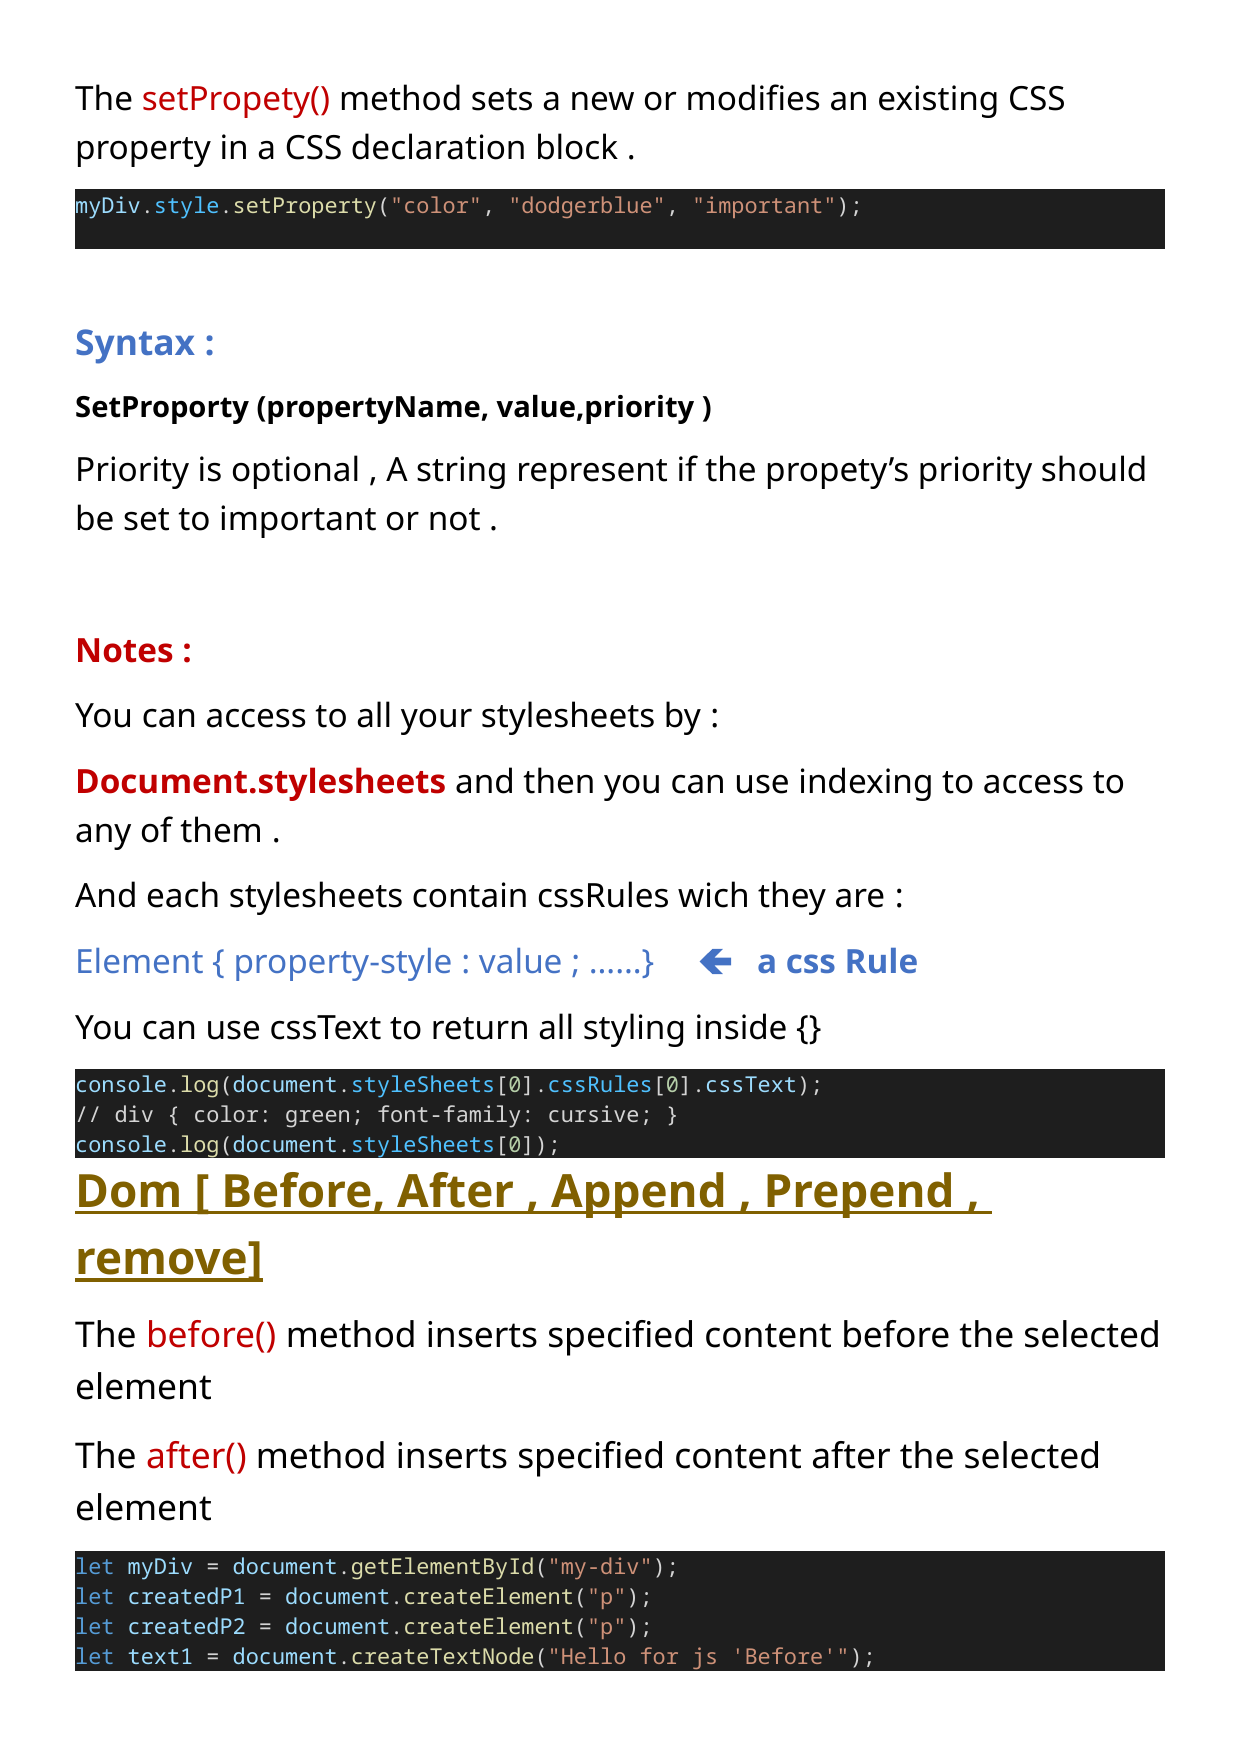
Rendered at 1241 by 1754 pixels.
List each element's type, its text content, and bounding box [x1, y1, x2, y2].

text Syntax : [75, 318, 1165, 366]
text Document.stylesheets and then you can use indexing to access to any of them . [75, 758, 1165, 852]
text SetProporty (propertyName, value,priority ) [75, 387, 1165, 426]
text And each stylesheets contain cssRules wich they are : [75, 872, 1165, 918]
text Element { property-style : value ; ……} a css Rule [75, 938, 1165, 983]
text Priority is optional , A string represent if the propety’s priority should be set to important or not . [75, 446, 1165, 541]
text You can use cssText to return all styling inside {} [75, 1003, 1165, 1049]
text console.log(document.styleSheets[0].cssRules[0].cssText); [75, 1069, 1165, 1099]
text The setPropety() method sets a new or modifies an existing CSS property in a CSS declaration block . [75, 75, 1165, 169]
text let createdP2 = document.createElement("p"); [75, 1611, 1165, 1641]
text Notes : [75, 626, 1165, 672]
text // div { color: green; font-family: cursive; } [75, 1099, 1165, 1129]
text The before() method inserts specified content before the selected element [75, 1310, 1165, 1410]
text Dom [ Before, After , Append , Prepend , remove] [75, 1158, 1165, 1288]
text let createdP1 = document.createElement("p"); [75, 1581, 1165, 1611]
text The after() method inserts specified content after the selected element [75, 1431, 1165, 1531]
text console.log(document.styleSheets[0]); [75, 1129, 1165, 1158]
text myDiv.style.setProperty("color", "dodgerblue", "important"); [75, 189, 1165, 219]
text You can access to all your stylesheets by : [75, 692, 1165, 737]
text let myDiv = document.getElementById("my-div"); [75, 1551, 1165, 1581]
text let text1 = document.createTextNode("Hello for js 'Before'"); [75, 1641, 1165, 1671]
